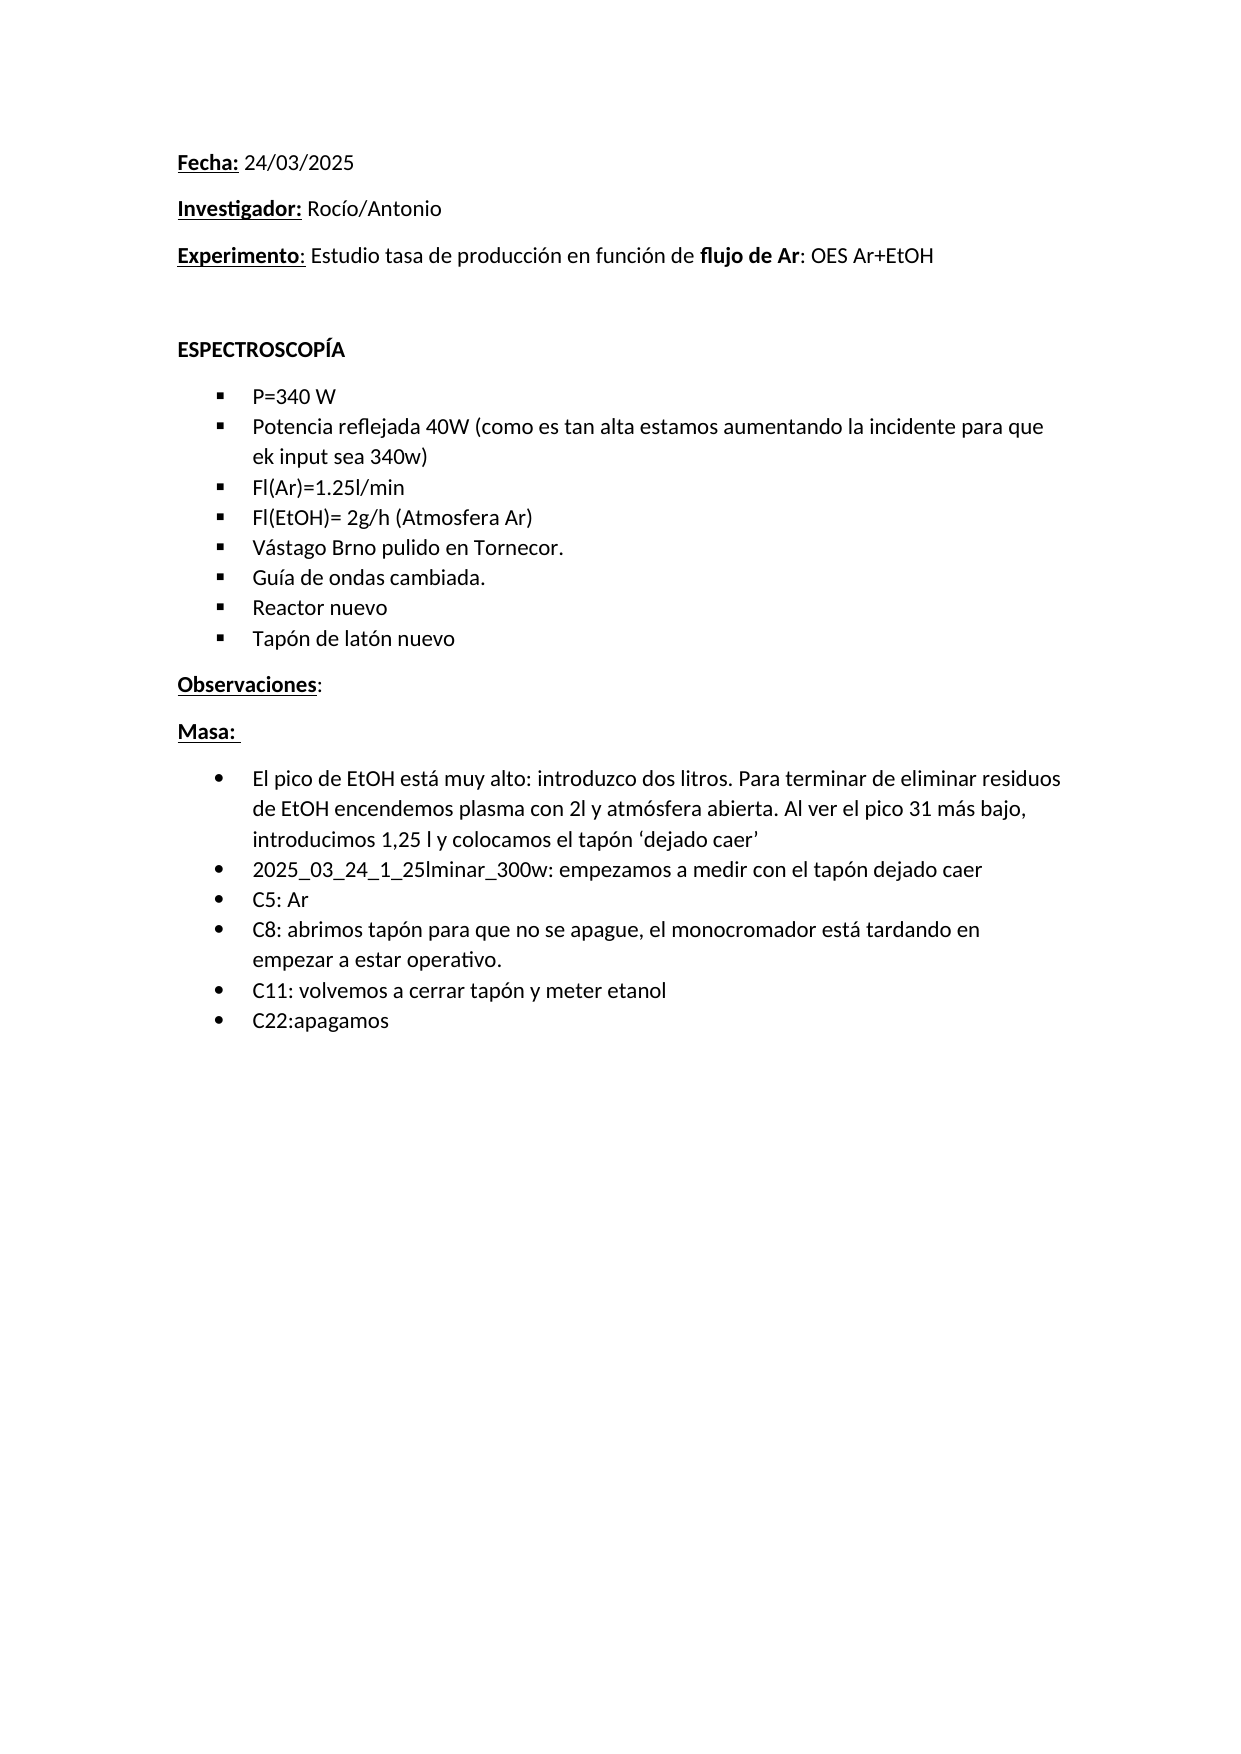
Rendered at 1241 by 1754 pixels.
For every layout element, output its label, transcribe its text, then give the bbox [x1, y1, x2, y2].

list Guía de ondas cambiada. [215, 563, 1063, 591]
list Vástago Brno pulido en Tornecor. [215, 533, 1063, 561]
list 2025_03_24_1_25lminar_300w: empezamos a medir con el tapón dejado caer [215, 855, 1063, 883]
list Tapón de latón nuevo [215, 624, 1063, 652]
list C11: volvemos a cerrar tapón y meter etanol [215, 976, 1063, 1004]
list Fl(Ar)=1.25l/min [215, 473, 1063, 501]
text ESPECTROSCOPÍA [177, 335, 1063, 363]
list Reactor nuevo [215, 593, 1063, 621]
text Fecha: 24/03/2025 [177, 148, 1063, 176]
text Masa: [177, 717, 1063, 745]
text Investigador: Rocío/Antonio [177, 194, 1063, 222]
list C22:apagamos [215, 1006, 1063, 1034]
list C5: Ar [215, 885, 1063, 913]
list Potencia reflejada 40W (como es tan alta estamos aumentando la incidente para que ek input sea 340w) [215, 412, 1063, 470]
text Experimento: Estudio tasa de producción en función de flujo de Ar: OES Ar+EtOH [177, 241, 1063, 269]
list Fl(EtOH)= 2g/h (Atmosfera Ar) [215, 503, 1063, 531]
text Observaciones: [177, 671, 1063, 698]
list C8: abrimos tapón para que no se apague, el monocromador está tardando en empezar a estar operativo. [215, 915, 1063, 973]
list P=340 W [215, 382, 1063, 410]
list El pico de EtOH está muy alto: introduzco dos litros. Para terminar de eliminar residuos de EtOH encendemos plasma con 2l y atmósfera abierta. Al ver el pico 31 más bajo, introducimos 1,25 l y colocamos el tapón ‘dejado caer’ [215, 764, 1063, 853]
